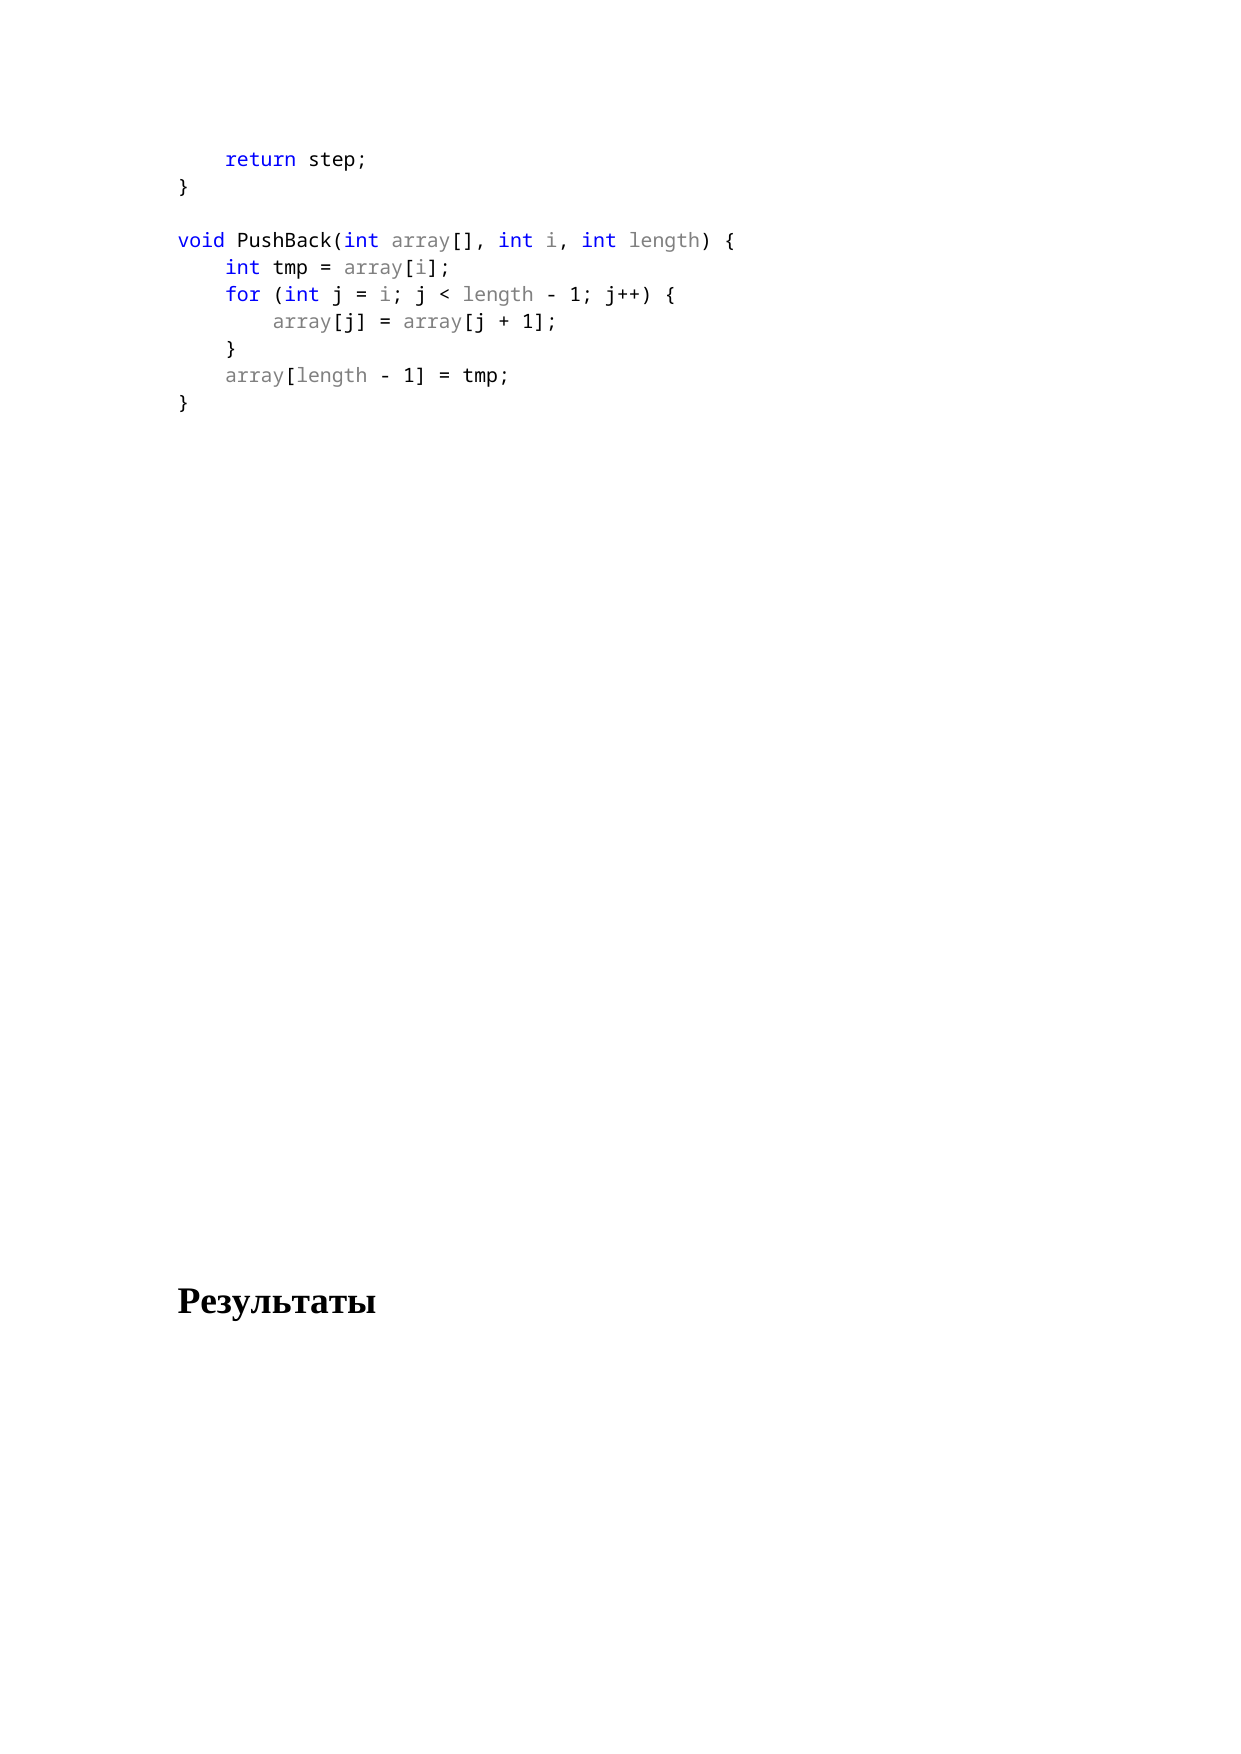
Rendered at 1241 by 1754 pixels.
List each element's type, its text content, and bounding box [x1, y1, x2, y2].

text Результаты [177, 1278, 1152, 1321]
text array[length - 1] = tmp; [177, 361, 1152, 388]
text } [177, 334, 1152, 361]
text for (int j = i; j < length - 1; j++) { [177, 280, 1152, 307]
text void PushBack(int array[], int i, int length) { [177, 226, 1152, 253]
text int tmp = array[i]; [177, 253, 1152, 280]
text array[j] = array[j + 1]; [177, 307, 1152, 334]
text } [177, 172, 1152, 199]
text return step; [177, 145, 1152, 172]
text } [177, 388, 1152, 415]
